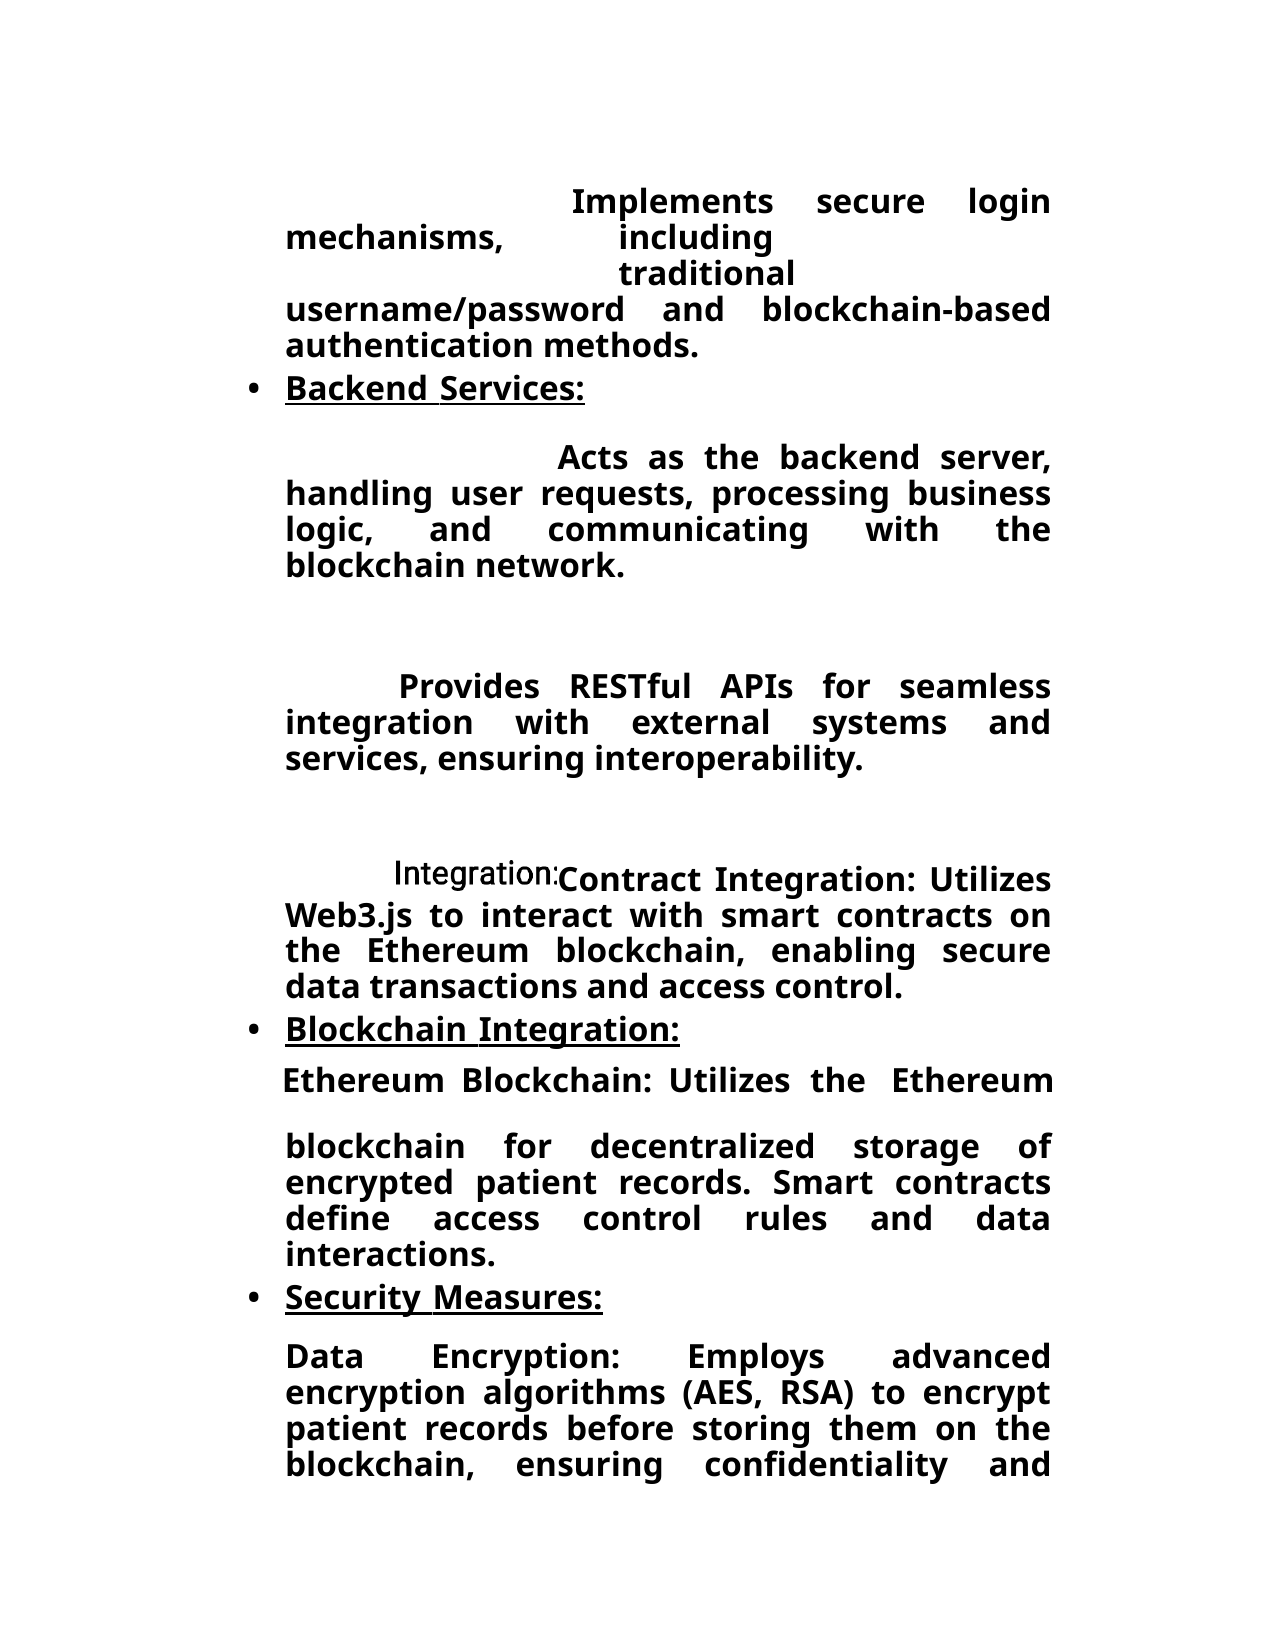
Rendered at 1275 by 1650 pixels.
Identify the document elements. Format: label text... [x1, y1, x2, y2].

list Security Measures: [247, 1289, 1125, 1314]
text Contract Integration: Utilizes Web3.js to interact with smart contracts on the Ethereum blockchain, enabling secure data transactions and access control. [285, 862, 1052, 1006]
text blockchain for decentralized storage of encrypted patient records. Smart contracts define access control rules and data interactions. [285, 1130, 1051, 1273]
text Ethereum Blockchain: Utilizes the Ethereum [211, 1072, 1125, 1097]
list Blockchain Integration: [556, 1022, 1125, 1047]
text Implements secure login mechanisms, including traditional username/password and blockchain-based authentication methods. [285, 185, 1051, 364]
text Provides RESTful APIs for seamless integration with external systems and services, ensuring interoperability. [285, 669, 1051, 777]
text Acts as the backend server, handling user requests, processing business logic, and communicating with the blockchain network. [285, 441, 1051, 584]
list Blockchain Integration: [247, 1022, 561, 1047]
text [285, 1340, 1051, 1483]
list Backend Services: [247, 380, 1125, 405]
